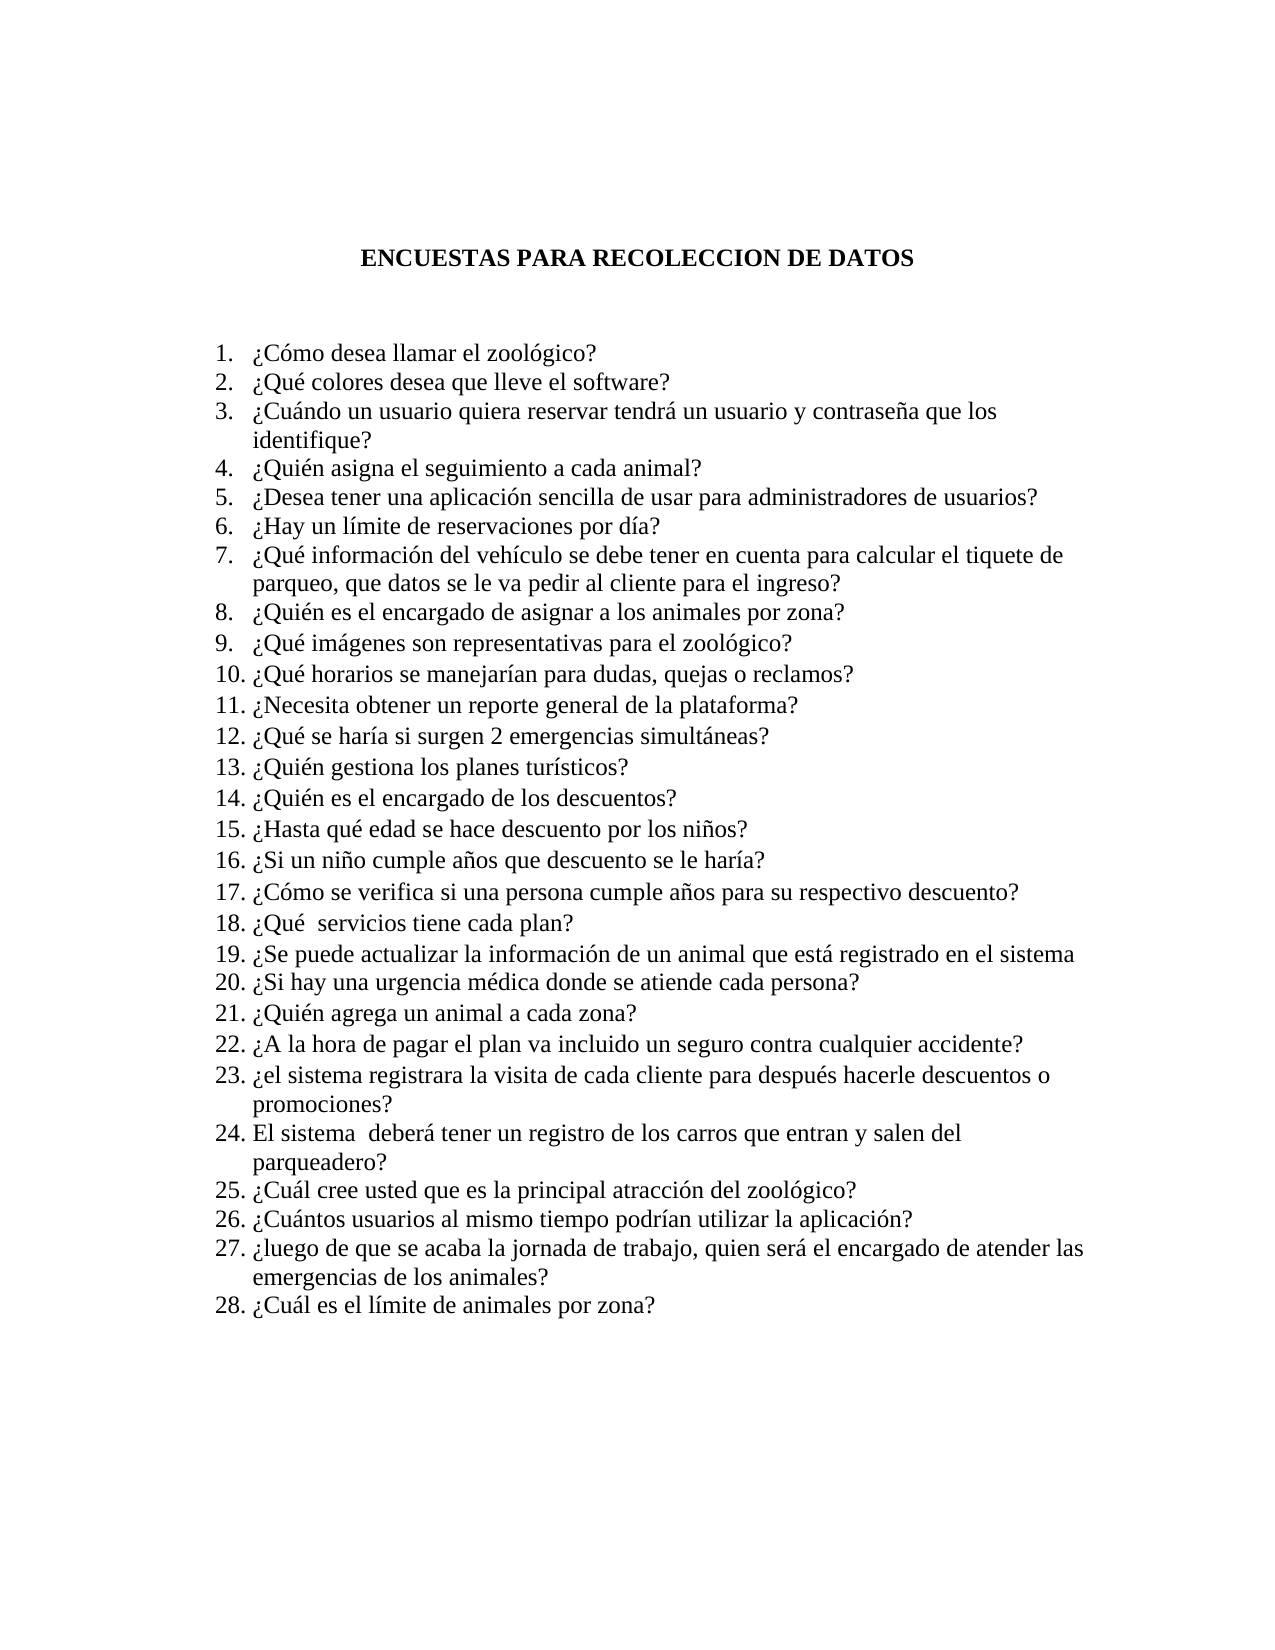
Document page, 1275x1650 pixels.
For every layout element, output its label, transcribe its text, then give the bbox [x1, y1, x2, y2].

list ¿Cuántos usuarios al mismo tiempo podrían utilizar la aplicación? [215, 1204, 1098, 1233]
list ¿Cuándo un usuario quiera reservar tendrá un usuario y contraseña que los identifique? [215, 396, 1098, 453]
list ¿Si un niño cumple años que descuento se le haría? [215, 846, 1098, 874]
list ¿Qué imágenes son representativas para el zoológico? [215, 628, 1098, 657]
list ¿Necesita obtener un reporte general de la plataforma? [215, 690, 1098, 719]
list ¿Si hay una urgencia médica donde se atiende cada persona? [215, 967, 1098, 996]
list ¿Cuál es el límite de animales por zona? [215, 1291, 1098, 1319]
list ¿el sistema registrara la visita de cada cliente para después hacerle descuentos o promociones? [215, 1061, 1098, 1118]
list ¿Quién es el encargado de los descuentos? [215, 783, 1098, 812]
list ¿Qué servicios tiene cada plan? [215, 908, 1098, 936]
list ¿Se puede actualizar la información de un animal que está registrado en el sistema [215, 939, 1098, 967]
list ¿Quién es el encargado de asignar a los animales por zona? [215, 597, 1098, 626]
list ¿Hay un límite de reservaciones por día? [215, 511, 1098, 540]
text ENCUESTAS PARA RECOLECCION DE DATOS [177, 243, 1098, 272]
list ¿Quién gestiona los planes turísticos? [215, 752, 1098, 781]
list ¿Qué se haría si surgen 2 emergencias simultáneas? [215, 721, 1098, 750]
list ¿Cómo se verifica si una persona cumple años para su respectivo descuento? [215, 877, 1098, 905]
list ¿luego de que se acaba la jornada de trabajo, quien será el encargado de atender las emergencias de los animales? [215, 1233, 1098, 1291]
list ¿Qué información del vehículo se debe tener en cuenta para calcular el tiquete de parqueo, que datos se le va pedir al cliente para el ingreso? [215, 540, 1098, 597]
list ¿Cómo desea llamar el zoológico? [215, 338, 1098, 367]
list ¿Quién asigna el seguimiento a cada animal? [215, 453, 1098, 482]
list ¿Qué horarios se manejarían para dudas, quejas o reclamos? [215, 659, 1098, 688]
list ¿Quién agrega un animal a cada zona? [215, 998, 1098, 1027]
list ¿Hasta qué edad se hace descuento por los niños? [215, 814, 1098, 843]
list El sistema deberá tener un registro de los carros que entran y salen del parqueadero? [215, 1118, 1098, 1176]
list ¿Qué colores desea que lleve el software? [215, 367, 1098, 396]
list ¿A la hora de pagar el plan va incluido un seguro contra cualquier accidente? [215, 1029, 1098, 1058]
list ¿Desea tener una aplicación sencilla de usar para administradores de usuarios? [215, 482, 1098, 511]
list ¿Cuál cree usted que es la principal atracción del zoológico? [215, 1176, 1098, 1204]
